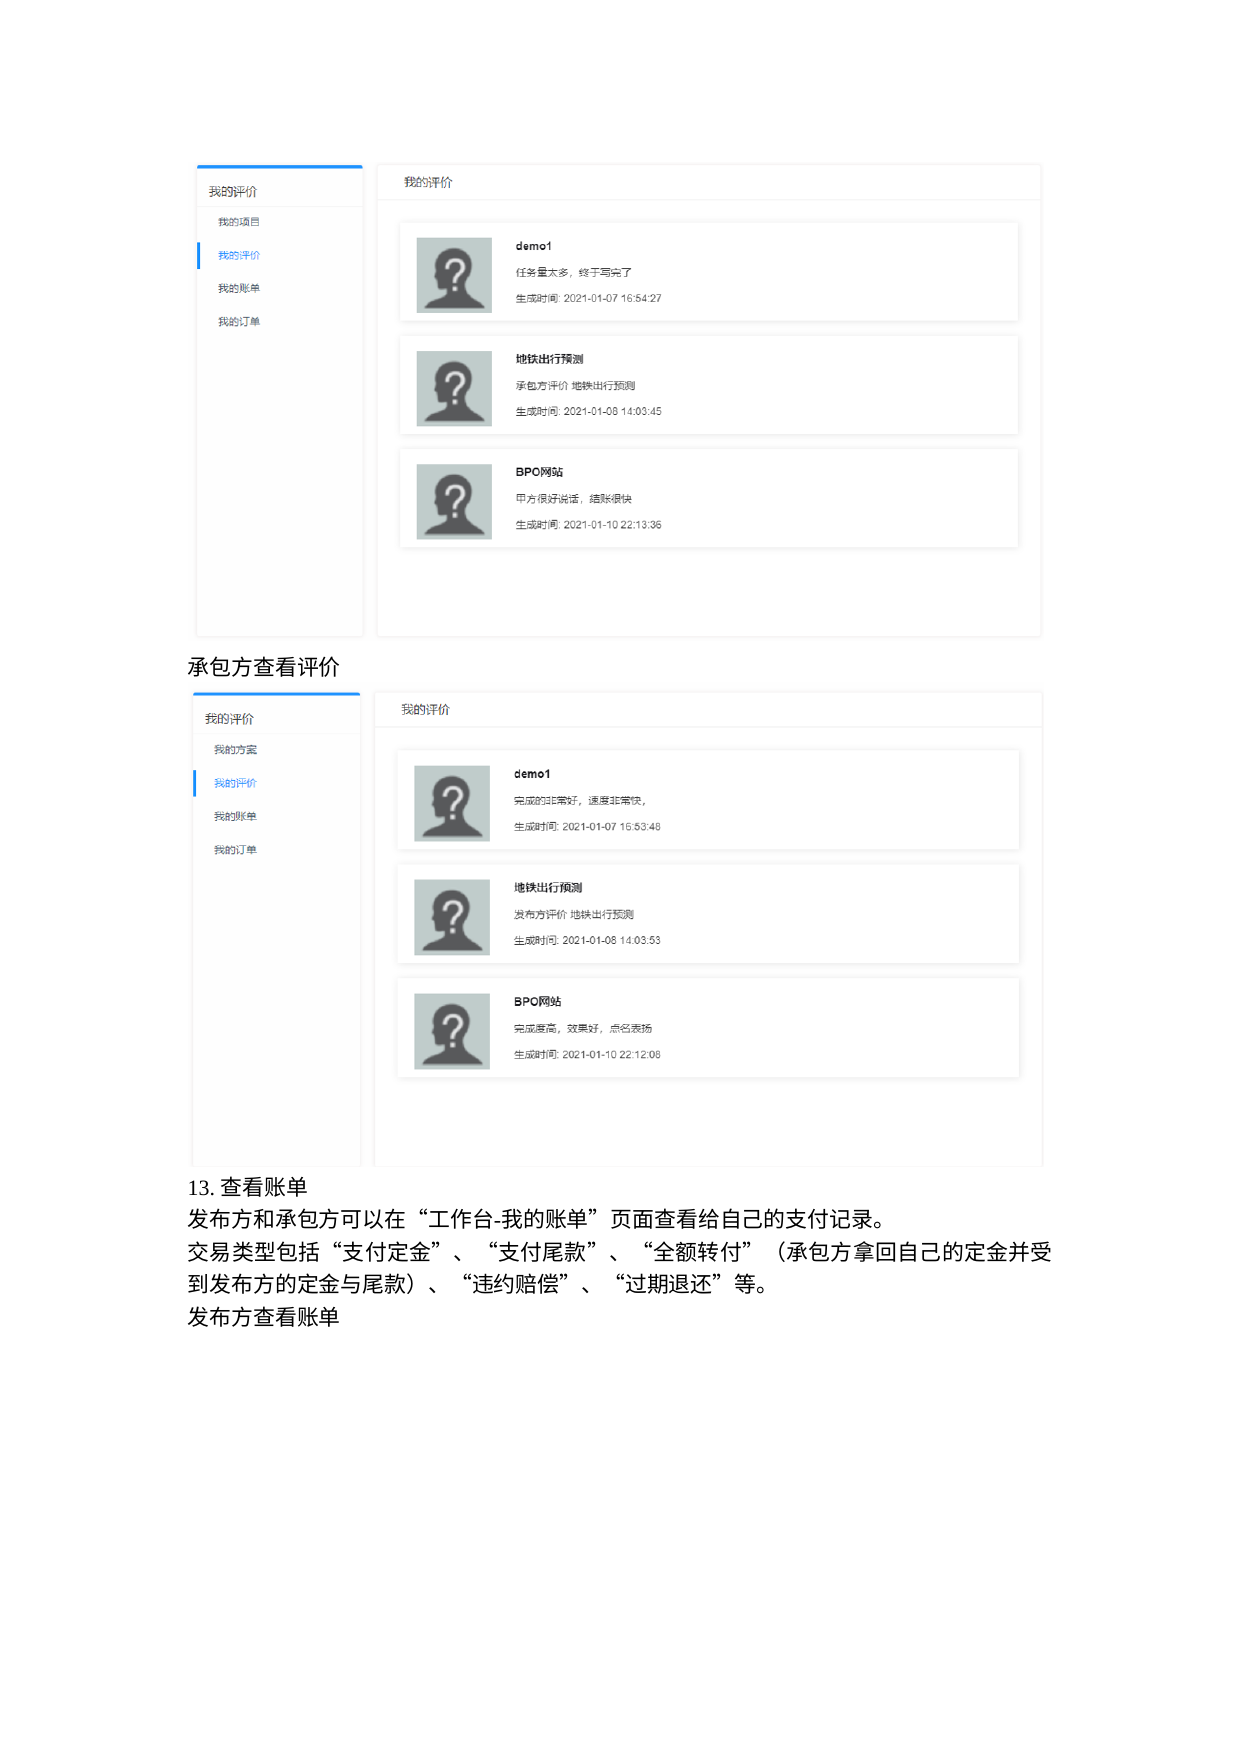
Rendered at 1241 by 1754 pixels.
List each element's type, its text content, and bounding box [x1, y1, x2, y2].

text 交易类型包括“支付定金”、“支付尾款”、“全额转付”（承包方拿回自己的定金并受到发布方的定金与尾款）、“违约赔偿”、“过期退还”等。 [187, 1234, 1053, 1299]
text 发布方查看账单 [187, 1299, 1053, 1332]
list 查看账单 [187, 1169, 1053, 1202]
text 发布方和承包方可以在“工作台-我的账单”页面查看给自己的支付记录。 [187, 1202, 1053, 1234]
text 承包方查看评价 [187, 649, 1053, 682]
picture [187, 162, 1044, 641]
picture [187, 682, 1044, 1167]
